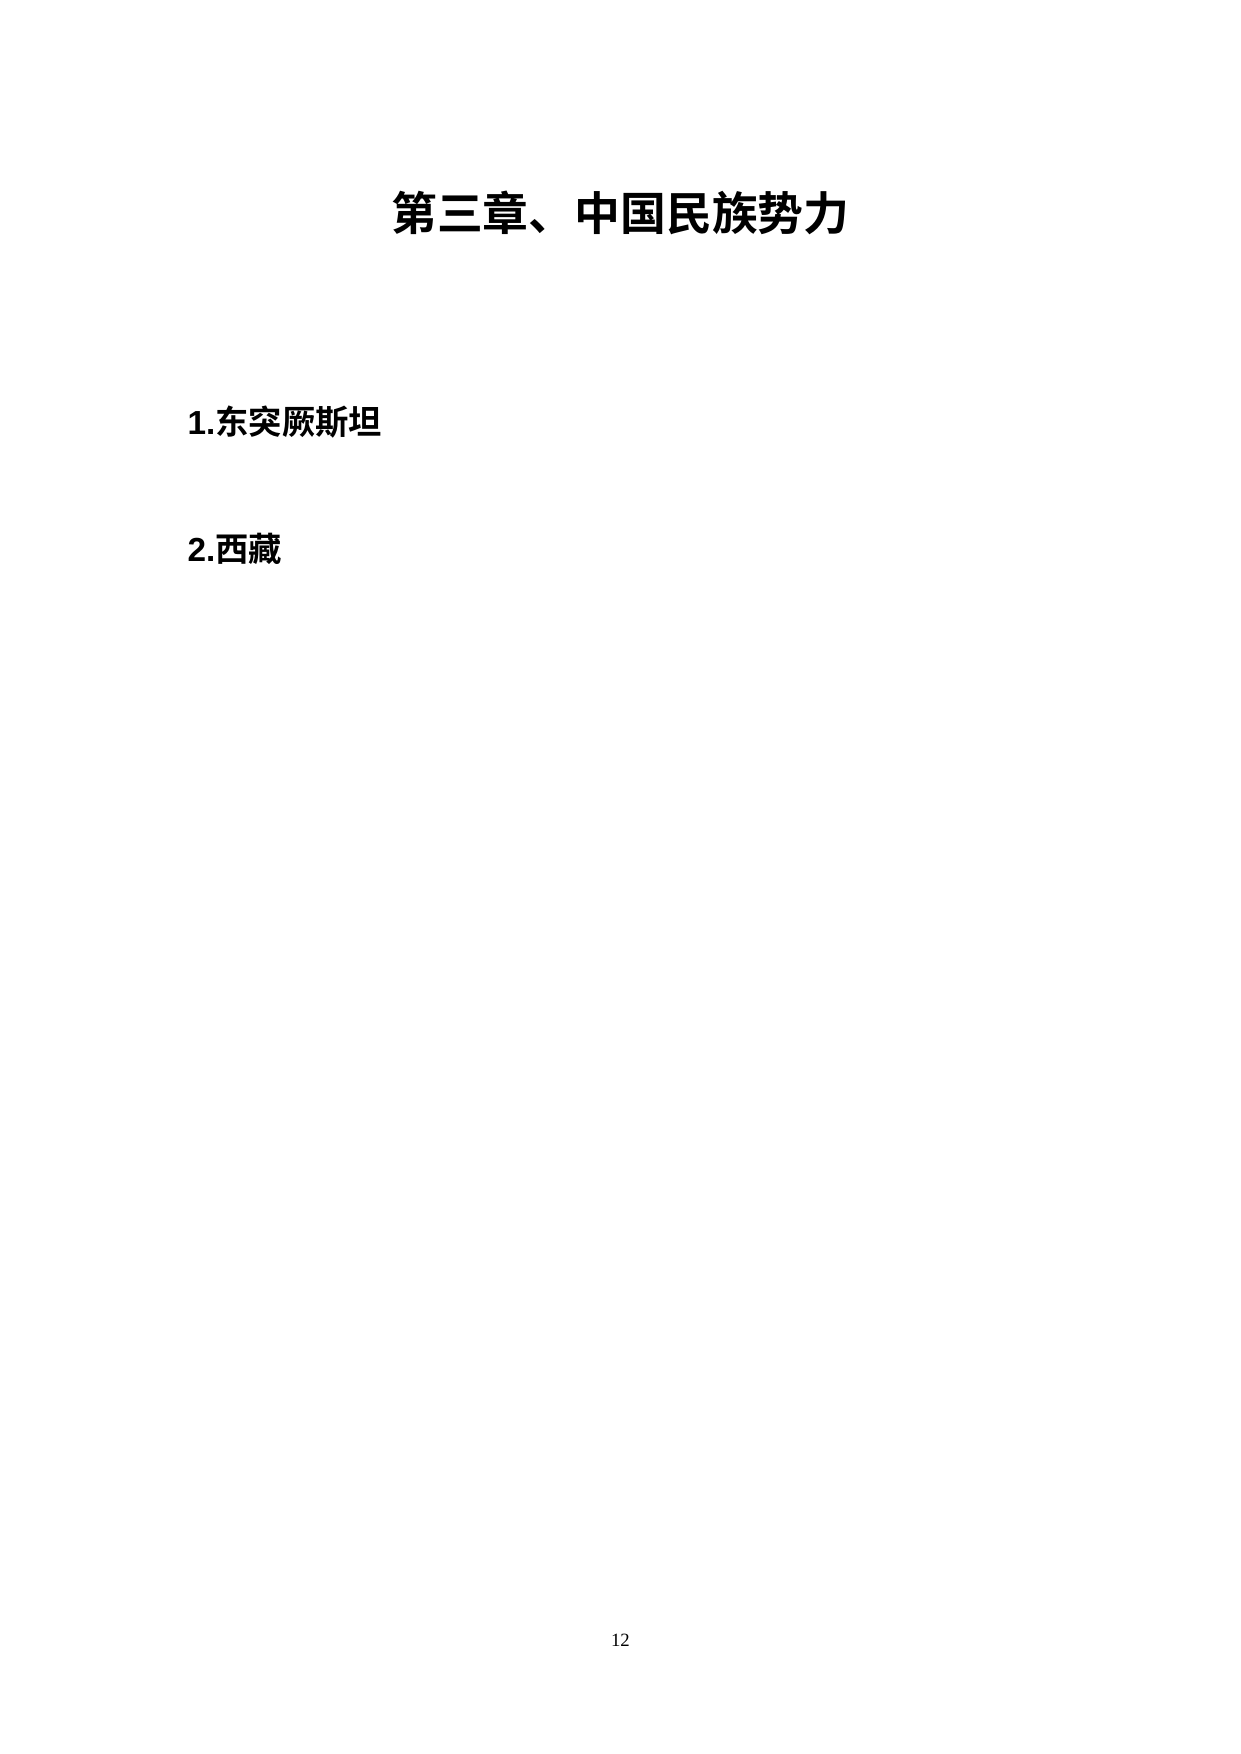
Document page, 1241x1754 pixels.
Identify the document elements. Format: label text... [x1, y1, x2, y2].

subtitle 中国民族势力 [187, 162, 1053, 259]
subtitle 东突厥斯坦 [187, 387, 1053, 452]
subtitle 西藏 [187, 514, 1053, 579]
